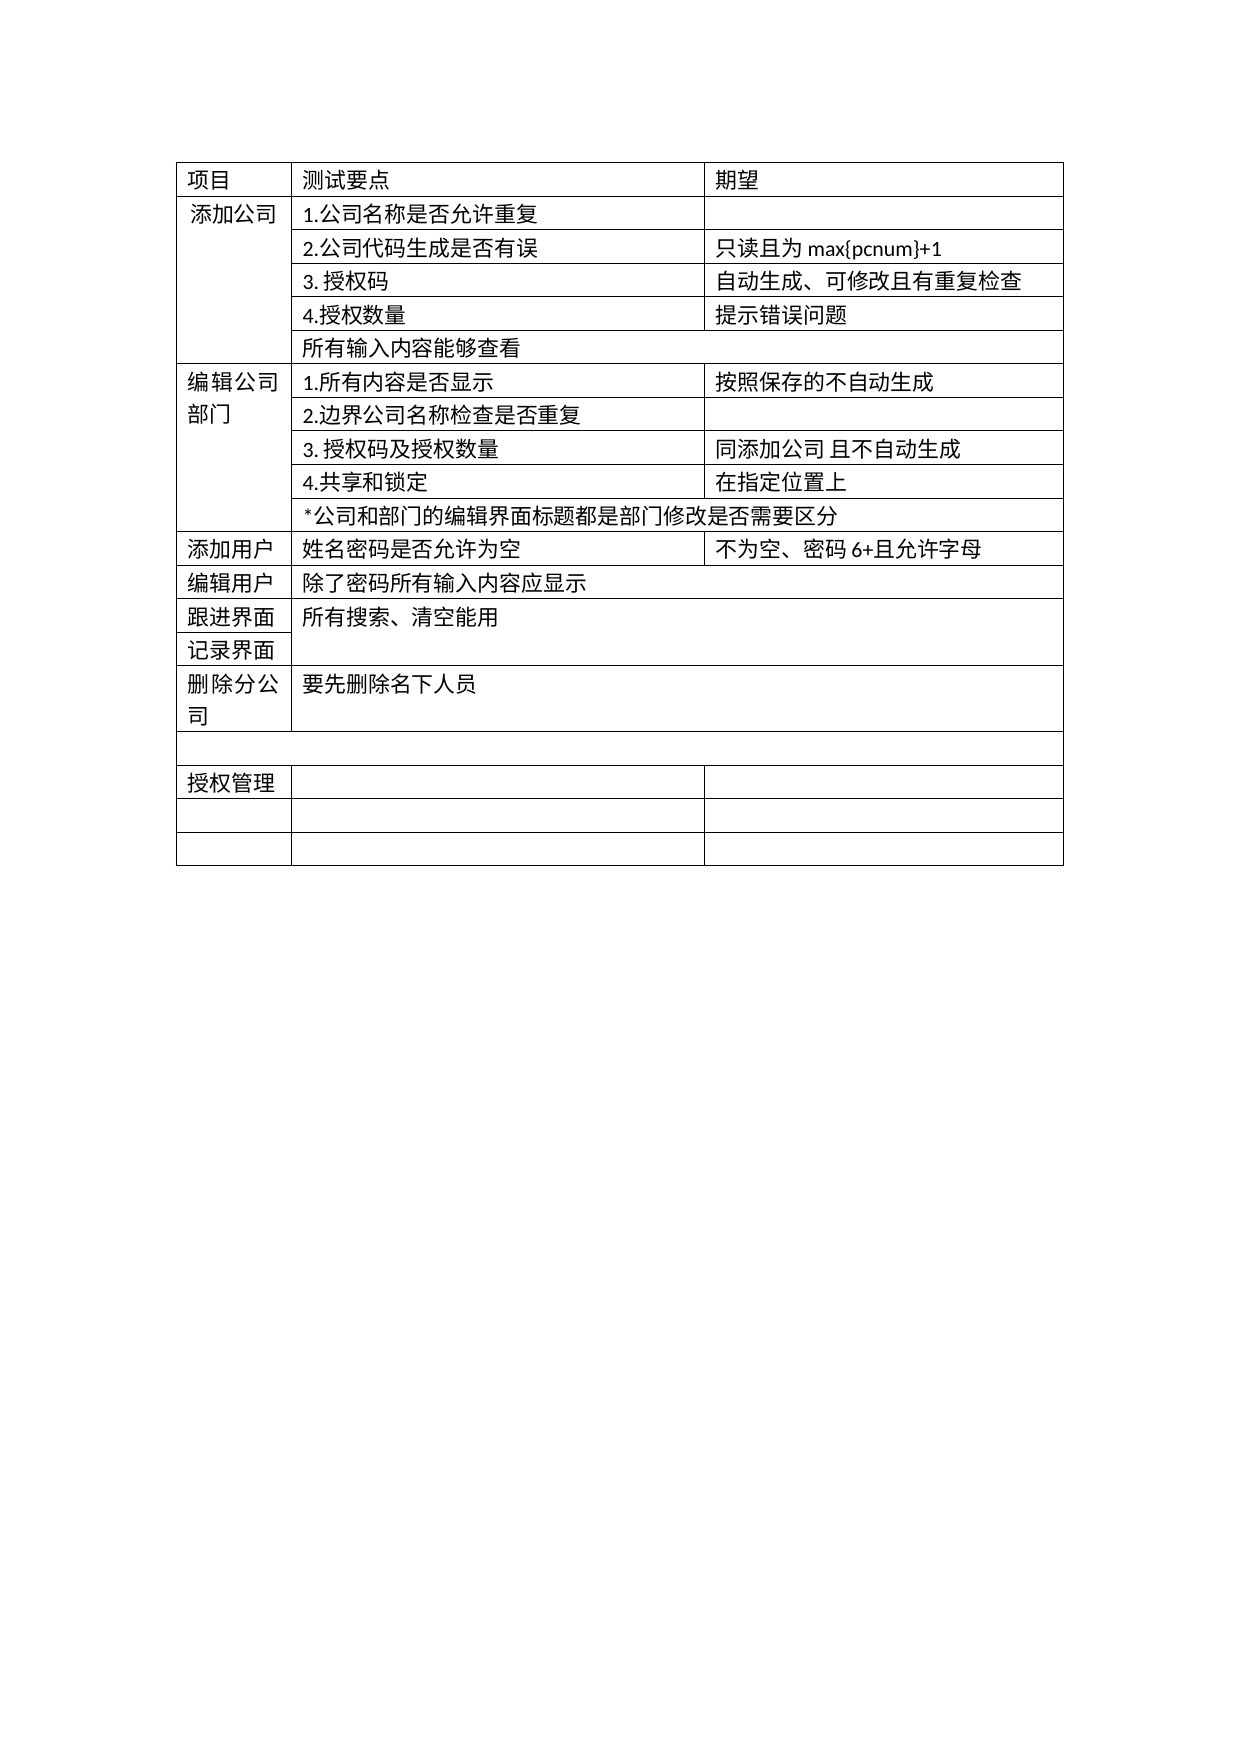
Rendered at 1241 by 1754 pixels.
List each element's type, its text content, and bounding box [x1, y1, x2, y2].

table_header 期望 [705, 163, 1063, 196]
table_cell 要先删除名下人员 [292, 666, 1063, 731]
table_cell [292, 766, 704, 798]
table_cell [177, 732, 1063, 765]
table_cell 添加公司 [177, 197, 291, 363]
table_cell 2.边界公司名称检查是否重复 [292, 398, 704, 430]
table_header 测试要点 [292, 163, 704, 196]
table_cell [177, 799, 291, 832]
table_cell [705, 197, 1063, 229]
table_cell [292, 799, 704, 832]
table_cell 编辑公司部门 [177, 364, 291, 531]
table_cell 提示错误问题 [705, 297, 1063, 330]
table_cell 不为空、密码6+且允许字母 [705, 532, 1063, 564]
table_cell 2.公司代码生成是否有误 [292, 230, 704, 263]
table_cell 删除分公司 [177, 666, 291, 731]
table_cell 3. 授权码 [292, 264, 704, 296]
table_cell 按照保存的不自动生成 [705, 364, 1063, 397]
table_cell 1.所有内容是否显示 [292, 364, 704, 397]
table_cell *公司和部门的编辑界面标题都是部门修改是否需要区分 [292, 499, 1063, 531]
table_cell 记录界面 [177, 633, 291, 665]
table_cell 所有搜索、清空能用 [292, 599, 1063, 665]
table_cell [705, 799, 1063, 832]
table_cell 添加用户 [177, 532, 291, 564]
table_cell [705, 766, 1063, 798]
table_cell 4.授权数量 [292, 297, 704, 330]
table_cell 自动生成、可修改且有重复检查 [705, 264, 1063, 296]
table_cell 只读且为max{pcnum}+1 [705, 230, 1063, 263]
table_cell [292, 833, 704, 865]
table_cell 3. 授权码及授权数量 [292, 431, 704, 464]
table_cell 除了密码所有输入内容应显示 [292, 566, 1063, 598]
table_cell [705, 398, 1063, 430]
table_cell 授权管理 [177, 766, 291, 798]
table_cell [177, 833, 291, 865]
table_header 项目 [177, 163, 291, 196]
table_cell 姓名密码是否允许为空 [292, 532, 704, 564]
table_cell 在指定位置上 [705, 465, 1063, 497]
table_cell 编辑用户 [177, 566, 291, 598]
table_cell 同添加公司 且不自动生成 [705, 431, 1063, 464]
table_cell 所有输入内容能够查看 [292, 331, 1063, 363]
table_cell 4.共享和锁定 [292, 465, 704, 497]
table_cell [705, 833, 1063, 865]
table_cell 跟进界面 [177, 599, 291, 632]
table_cell 1.公司名称是否允许重复 [292, 197, 704, 229]
